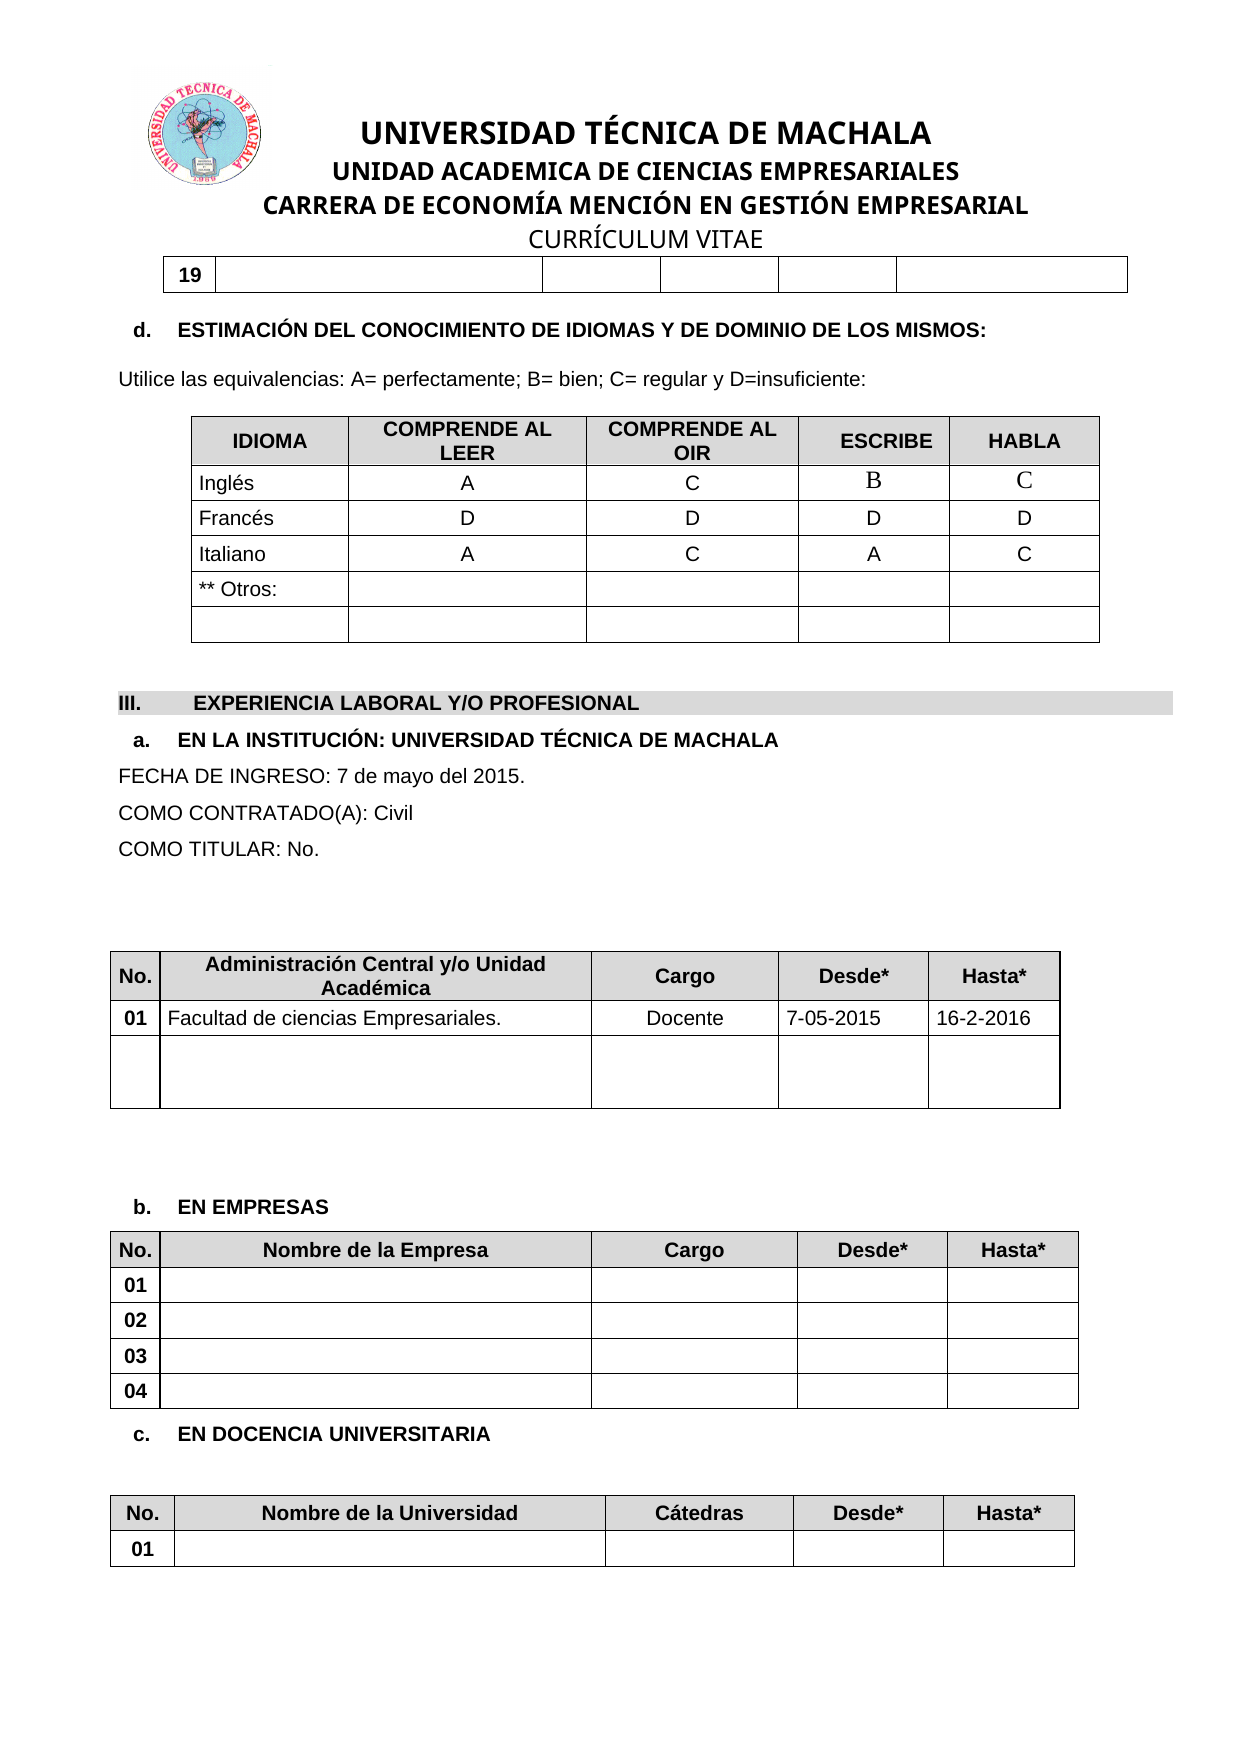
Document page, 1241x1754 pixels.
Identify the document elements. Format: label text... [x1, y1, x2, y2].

table_cell 01 [111, 1001, 159, 1035]
table_cell Italiano [192, 536, 348, 571]
table_cell [948, 1374, 1078, 1408]
table_header ESCRIBE [799, 417, 949, 464]
table_header Administración Central y/o Unidad Académica [161, 952, 591, 1000]
table_cell D [349, 501, 586, 535]
table_cell D [799, 501, 949, 535]
table_header Cátedras [606, 1496, 793, 1530]
table_cell D [950, 501, 1099, 535]
table_cell [192, 607, 348, 642]
table_cell [798, 1339, 947, 1373]
table_cell [944, 1531, 1074, 1566]
table_cell [349, 607, 586, 642]
table_cell [779, 1036, 928, 1108]
table_header Desde* [779, 952, 928, 1000]
table_header IDIOMA [192, 417, 348, 464]
table_cell Facultad de ciencias Empresariales. [161, 1001, 591, 1035]
table_header Cargo [592, 1232, 797, 1267]
table_cell [161, 1339, 591, 1373]
table_cell [799, 607, 949, 642]
table_cell [587, 572, 798, 606]
table_cell [592, 1303, 797, 1337]
table_cell [161, 1268, 591, 1302]
table_cell [592, 1374, 797, 1408]
table_cell 03 [111, 1339, 159, 1373]
picture [131, 65, 273, 190]
table_header Hasta* [944, 1496, 1074, 1530]
table_cell A [349, 536, 586, 571]
table_cell [794, 1531, 943, 1566]
list EN DOCENCIA UNIVERSITARIA [133, 1422, 1173, 1446]
table_cell [175, 1531, 605, 1566]
table_header Nombre de la Universidad [175, 1496, 605, 1530]
table_cell A [349, 466, 586, 500]
table_cell [543, 257, 660, 292]
text FECHA DE INGRESO: 7 de mayo del 2015. [118, 764, 1173, 788]
table_cell [948, 1303, 1078, 1337]
table_cell [950, 607, 1099, 642]
table_cell [948, 1339, 1078, 1373]
table_cell [592, 1036, 778, 1108]
table_header Hasta* [929, 952, 1059, 1000]
table_cell Inglés [192, 466, 348, 500]
table_cell C [587, 536, 798, 571]
table_cell [216, 257, 542, 292]
table_cell [592, 1339, 797, 1373]
table_header No. [111, 952, 159, 1000]
table_cell 19 [164, 257, 215, 292]
table_header No. [111, 1232, 159, 1267]
table_cell [929, 1036, 1059, 1108]
text COMO TITULAR: No. [118, 837, 1173, 861]
table_cell C [950, 466, 1099, 500]
table_header COMPRENDE AL LEER [349, 417, 586, 464]
table_header No. [111, 1496, 174, 1530]
table_cell [587, 607, 798, 642]
table_cell 01 [111, 1531, 174, 1566]
table_cell [592, 1268, 797, 1302]
table_cell D [587, 501, 798, 535]
table_cell 04 [111, 1374, 159, 1408]
table_cell 01 [111, 1268, 159, 1302]
table_cell C [587, 466, 798, 500]
table_cell [161, 1374, 591, 1408]
table_header Desde* [798, 1232, 947, 1267]
table_cell [111, 1036, 159, 1108]
table_cell [799, 572, 949, 606]
table_header Cargo [592, 952, 778, 1000]
list EN LA INSTITUCIÓN: UNIVERSIDAD TÉCNICA DE MACHALA [133, 727, 1173, 751]
table_cell [950, 572, 1099, 606]
table_cell Francés [192, 501, 348, 535]
table_cell B [799, 466, 949, 500]
table_cell [798, 1374, 947, 1408]
table_cell [161, 1036, 591, 1108]
table_cell [161, 1303, 591, 1337]
table_cell 02 [111, 1303, 159, 1337]
table_cell 16-2-2016 [929, 1001, 1059, 1035]
table_cell [798, 1303, 947, 1337]
text Utilice las equivalencias: A= perfectamente; B= bien; C= regular y D=insuficiente: [118, 367, 1173, 391]
table_cell [798, 1268, 947, 1302]
list ESTIMACIÓN DEL CONOCIMIENTO DE IDIOMAS Y DE DOMINIO DE LOS MISMOS: [133, 318, 1173, 342]
table_cell C [950, 536, 1099, 571]
table_header Desde* [794, 1496, 943, 1530]
text COMO CONTRATADO(A): Civil [118, 800, 1173, 824]
table_cell [606, 1531, 793, 1566]
table_cell [948, 1268, 1078, 1302]
table_header COMPRENDE AL OIR [587, 417, 798, 464]
table_header Nombre de la Empresa [161, 1232, 591, 1267]
table_cell [897, 257, 1127, 292]
subtitle EXPERIENCIA LABORAL Y/O PROFESIONAL [118, 691, 1173, 715]
table_cell [349, 572, 586, 606]
list EN EMPRESAS [133, 1195, 1173, 1219]
table_cell 7-05-2015 [779, 1001, 928, 1035]
table_cell [661, 257, 778, 292]
table_cell [779, 257, 896, 292]
table_cell ** Otros: [192, 572, 348, 606]
table_header Hasta* [948, 1232, 1078, 1267]
table_header HABLA [950, 417, 1099, 464]
table_cell A [799, 536, 949, 571]
table_cell Docente [592, 1001, 778, 1035]
